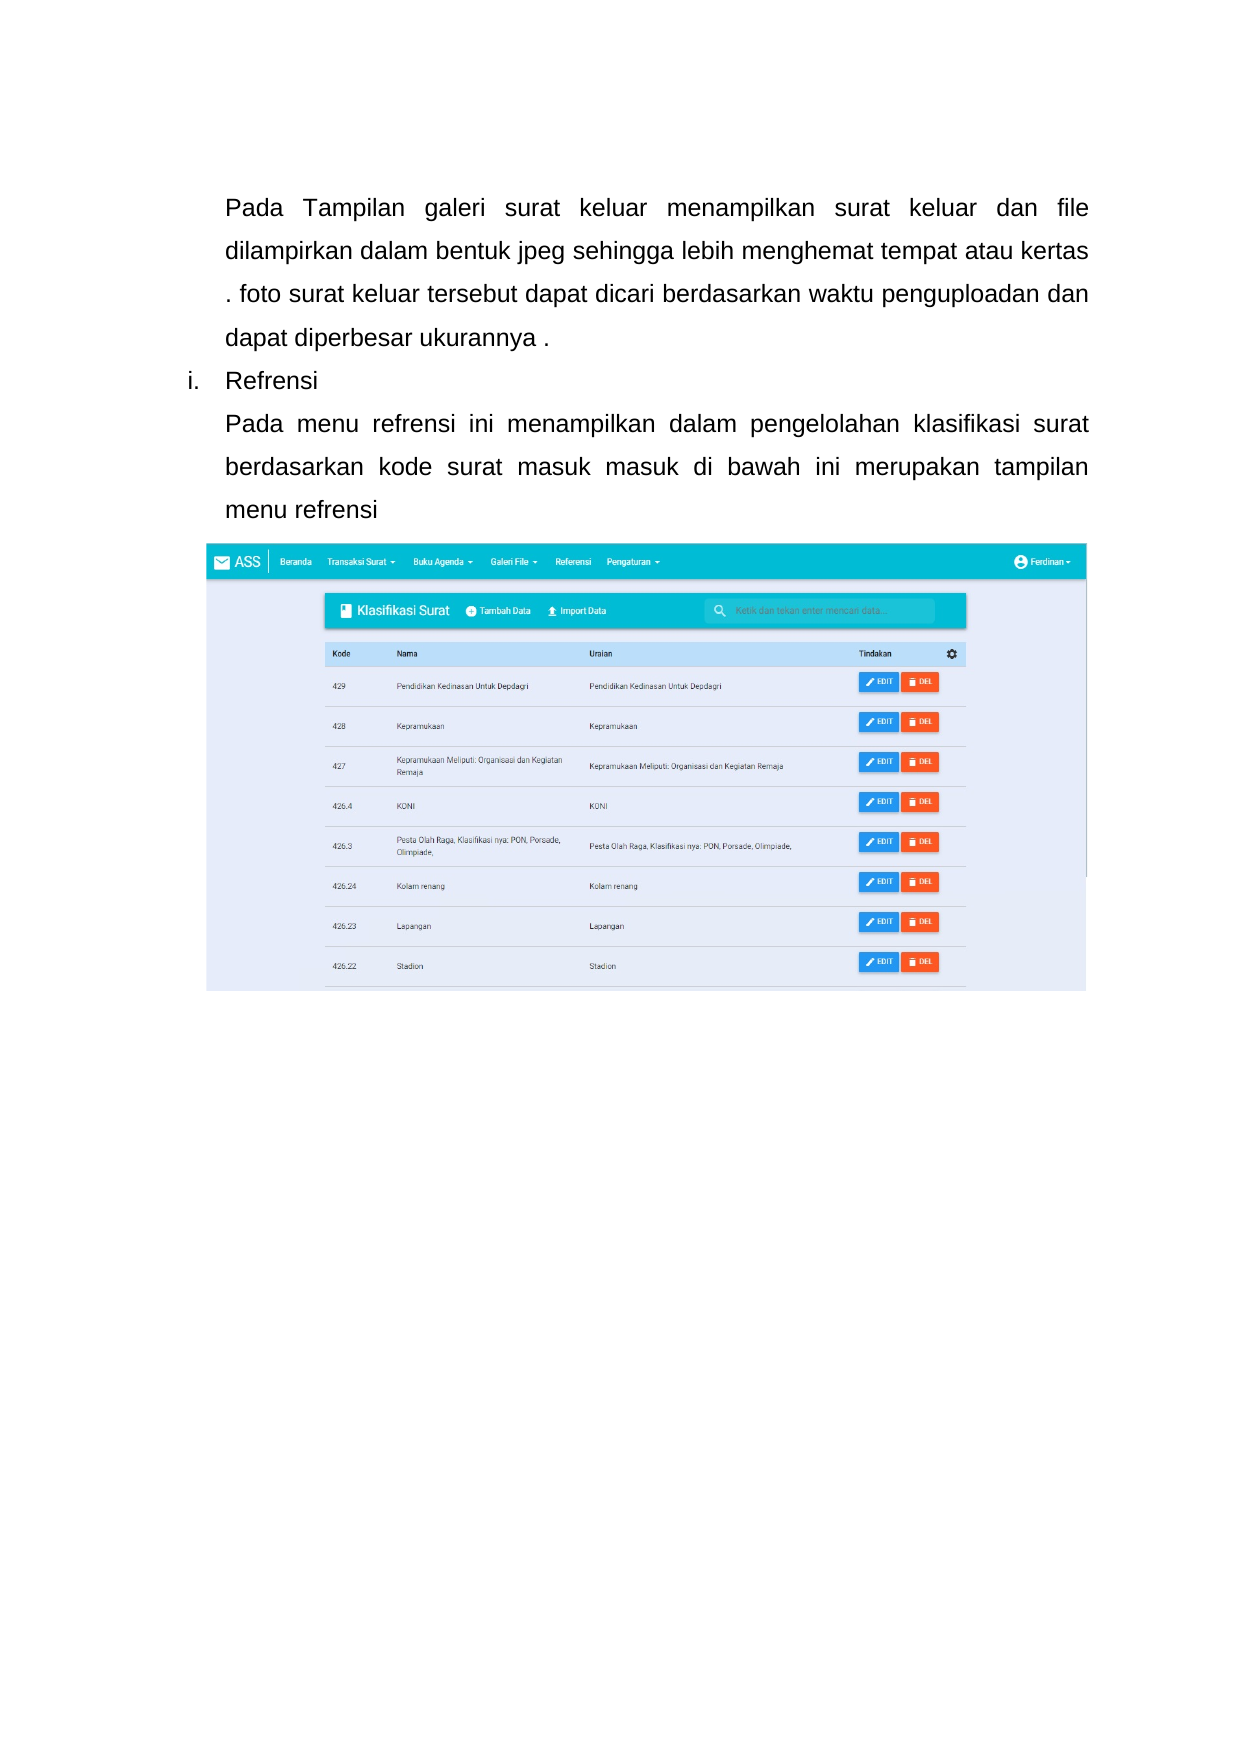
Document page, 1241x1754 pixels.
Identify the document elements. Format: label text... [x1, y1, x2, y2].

picture [205, 543, 1087, 991]
list Pada Tampilan galeri surat keluar menampilkan surat keluar dan file dilampirkan dalam bentuk jpeg sehingga lebih menghemat tempat atau kertas . foto surat keluar tersebut dapat dicari berdasarkan waktu penguploadan dan dapat diperbesar ukurannya . [225, 193, 1090, 351]
list Refrensi [187, 366, 1090, 394]
list Pada menu refrensi ini menampilkan dalam pengelolahan klasifikasi surat berdasarkan kode surat masuk masuk di bawah ini merupakan tampilan menu refrensi [225, 409, 1090, 524]
